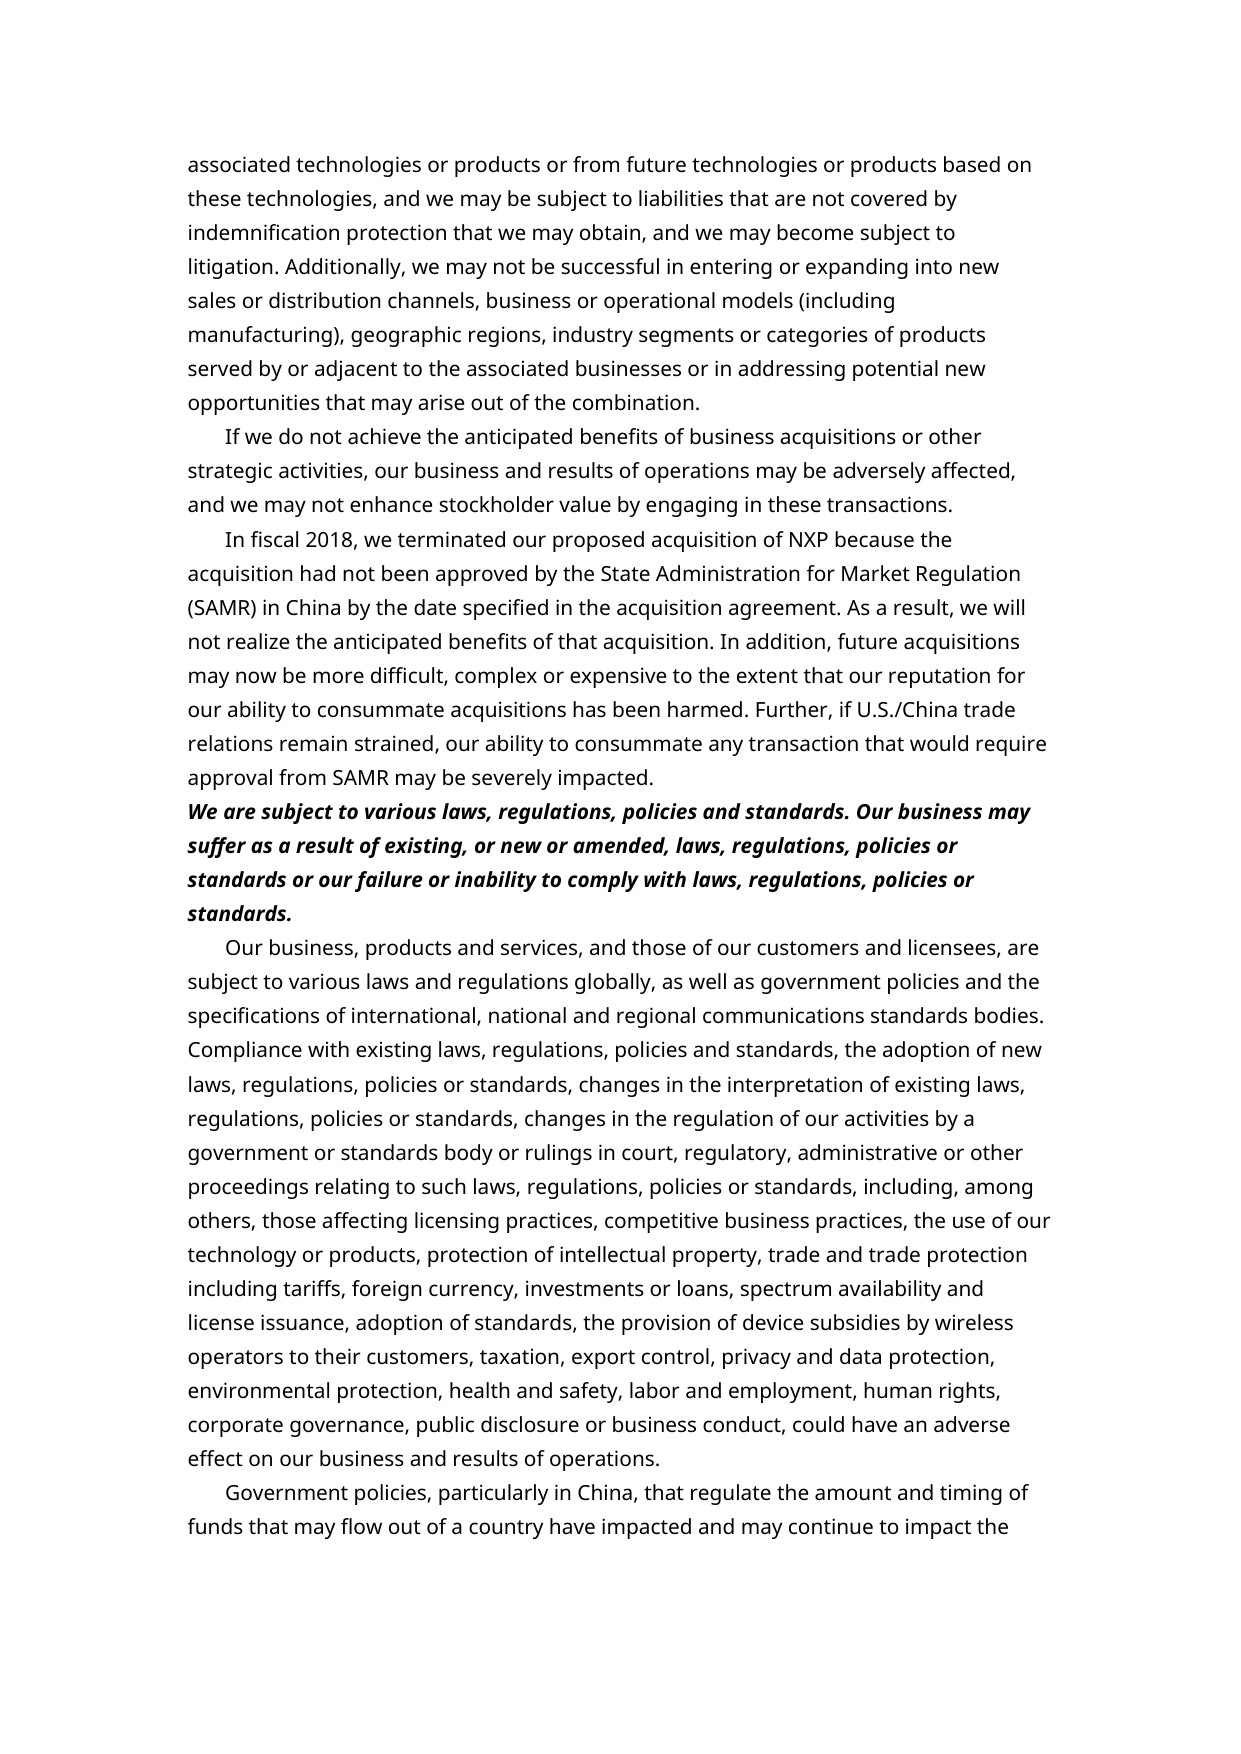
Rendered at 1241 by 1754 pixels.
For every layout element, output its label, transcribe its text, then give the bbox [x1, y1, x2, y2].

text We are subject to various laws, regulations, policies and standards. Our business may suffer as a result of existing, or new or amended, laws, regulations, policies or standards or our failure or inability to comply with laws, regulations, policies or standards. [187, 797, 1053, 928]
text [187, 1478, 1053, 1541]
text In fiscal 2018, we terminated our proposed acquisition of NXP because the acquisition had not been approved by the State Administration for Market Regulation (SAMR) in China by the date specified in the acquisition agreement. As a result, we will not realize the anticipated benefits of that acquisition. In addition, future acquisitions may now be more difficult, complex or expensive to the extent that our reputation for our ability to consummate acquisitions has been harmed. Further, if U.S./China trade relations remain strained, our ability to consummate any transaction that would require approval from SAMR may be severely impacted. [187, 525, 1053, 792]
text Our business, products and services, and those of our customers and licensees, are subject to various laws and regulations globally, as well as government policies and the specifications of international, national and regional communications standards bodies. Compliance with existing laws, regulations, policies and standards, the adoption of new laws, regulations, policies or standards, changes in the interpretation of existing laws, regulations, policies or standards, changes in the regulation of our activities by a government or standards body or rulings in court, regulatory, administrative or other proceedings relating to such laws, regulations, policies or standards, including, among others, those affecting licensing practices, competitive business practices, the use of our technology or products, protection of intellectual property, trade and trade protection including tariffs, foreign currency, investments or loans, spectrum availability and license issuance, adoption of standards, the provision of device subsidies by wireless operators to their customers, taxation, export control, privacy and data protection, environmental protection, health and safety, labor and employment, human rights, corporate governance, public disclosure or business conduct, could have an adverse effect on our business and results of operations. [187, 933, 1053, 1473]
text If we do not achieve the anticipated benefits of business acquisitions or other strategic activities, our business and results of operations may be adversely affected, and we may not enhance stockholder value by engaging in these transactions. [187, 422, 1053, 519]
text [187, 150, 1053, 417]
